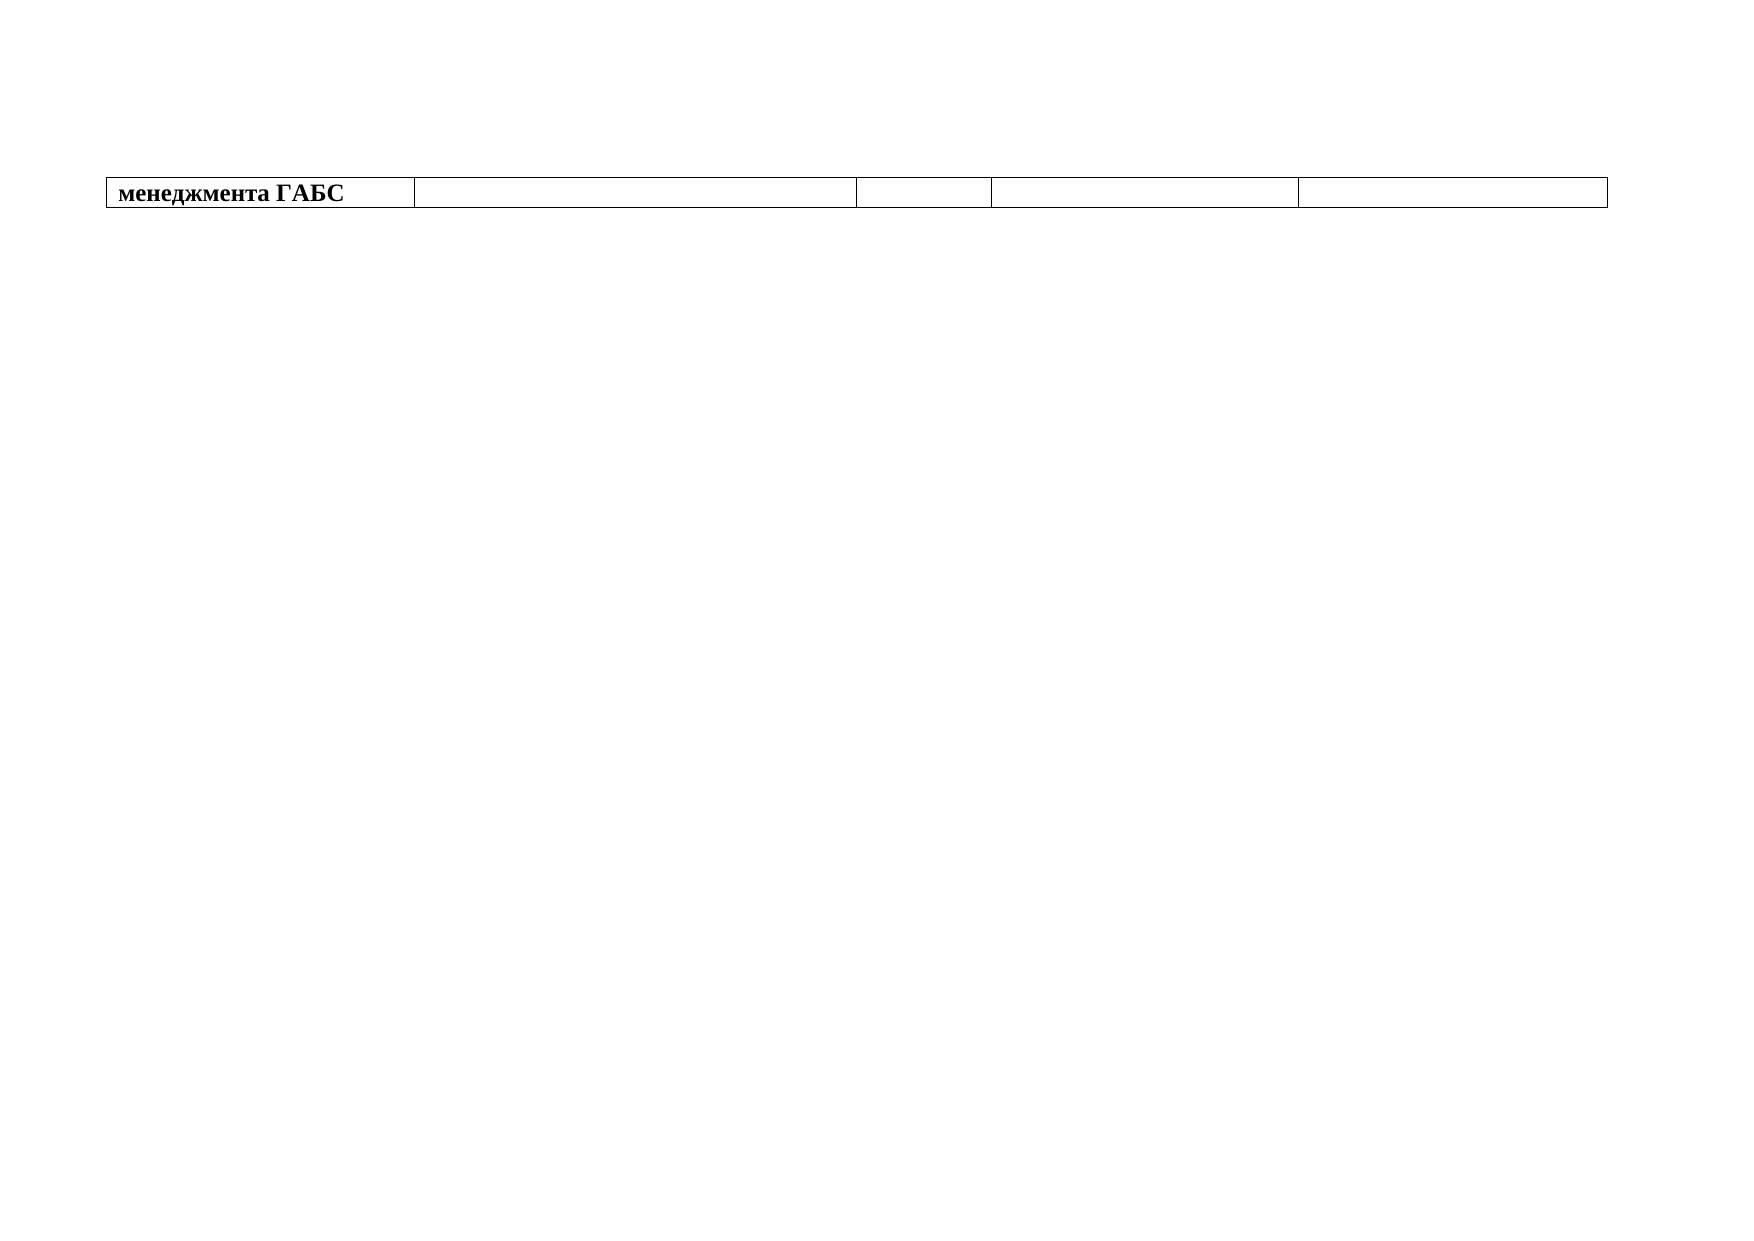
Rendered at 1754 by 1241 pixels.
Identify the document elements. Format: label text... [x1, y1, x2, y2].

table_cell 46 [992, 178, 1298, 207]
table_cell [415, 178, 856, 207]
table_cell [107, 178, 414, 207]
table_cell [857, 178, 991, 207]
table_cell [1299, 178, 1607, 207]
